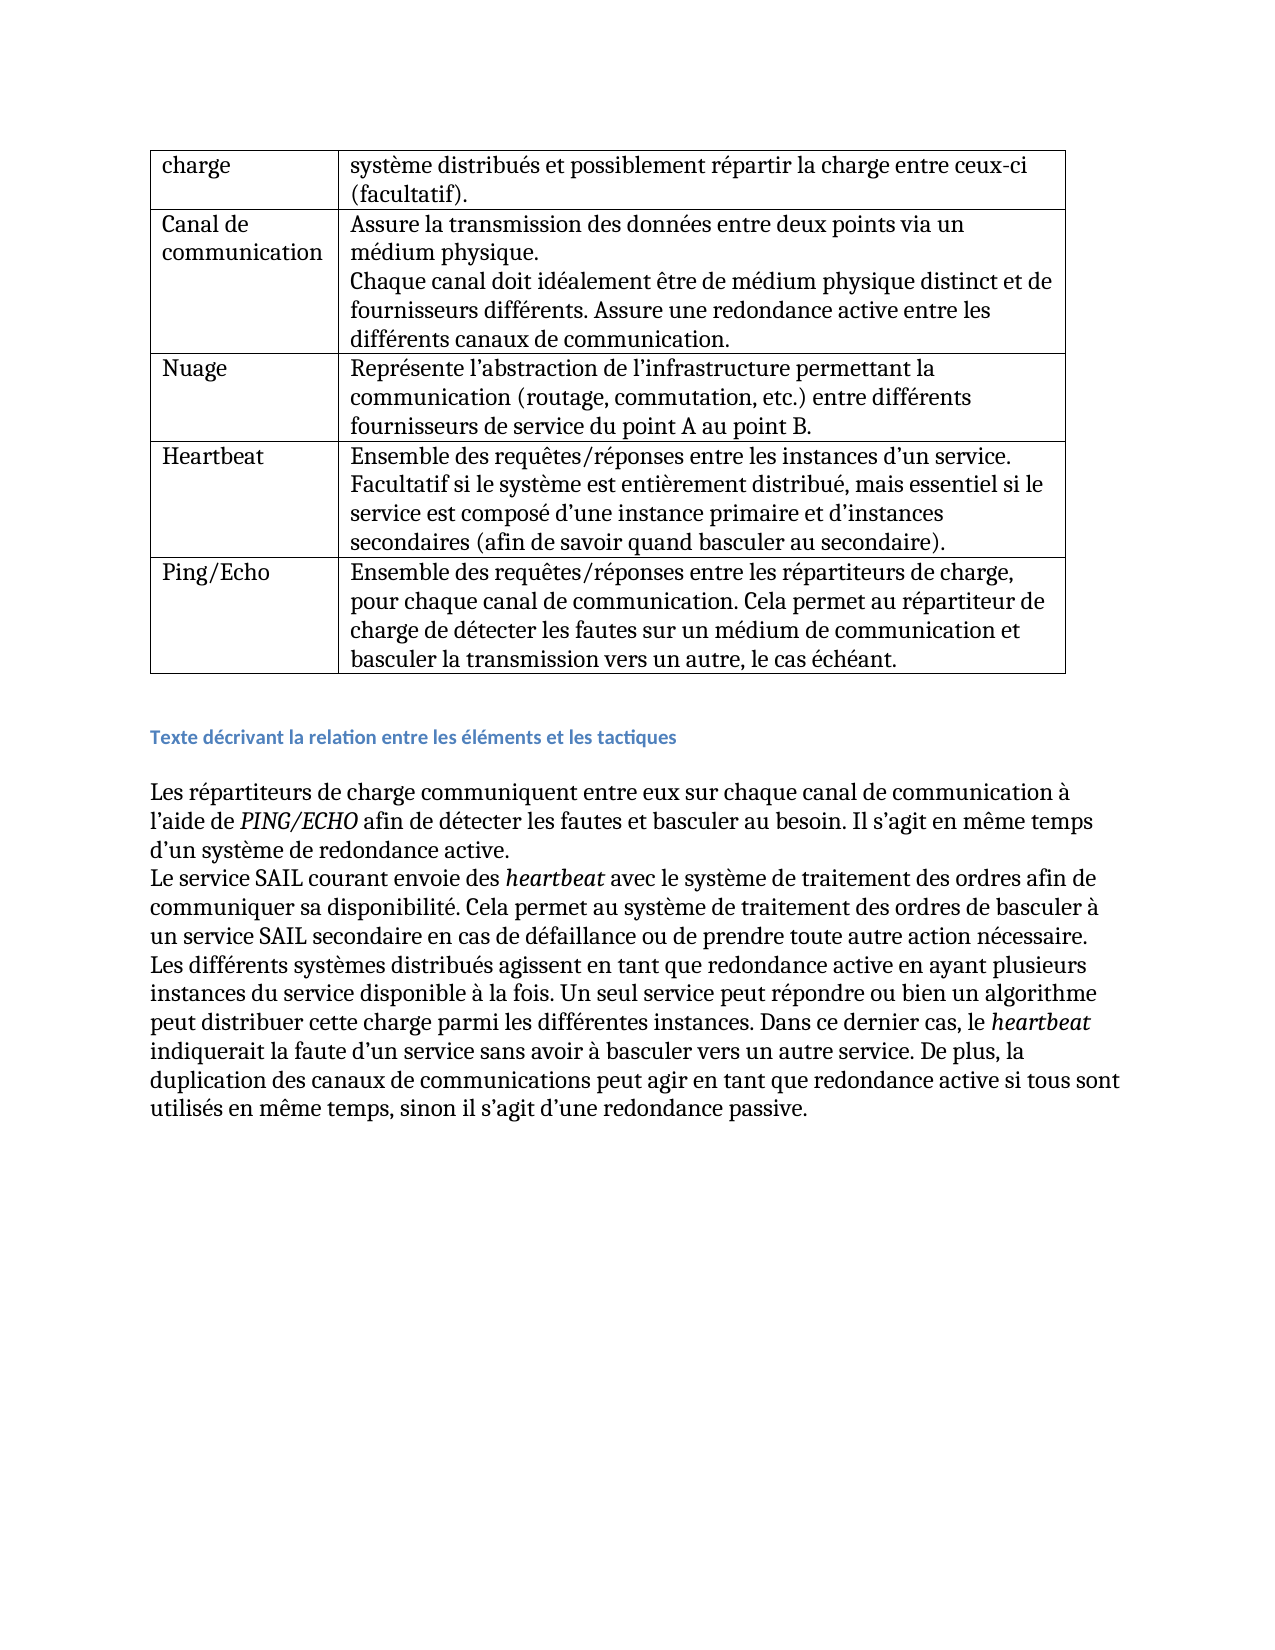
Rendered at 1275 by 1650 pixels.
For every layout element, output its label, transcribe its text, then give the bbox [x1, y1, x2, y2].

table_cell Nuage [151, 354, 338, 441]
text Le service SAIL courant envoie des heartbeat avec le système de traitement des ordres afin de communiquer sa disponibilité. Cela permet au système de traitement des ordres de basculer à un service SAIL secondaire en cas de défaillance ou de prendre toute autre action nécessaire. [150, 864, 1125, 951]
text Les différents systèmes distribués agissent en tant que redondance active en ayant plusieurs instances du service disponible à la fois. Un seul service peut répondre ou bien un algorithme peut distribuer cette charge parmi les différentes instances. Dans ce dernier cas, le heartbeat indiquerait la faute d’un service sans avoir à basculer vers un autre service. De plus, la duplication des canaux de communications peut agir en tant que redondance active si tous sont utilisés en même temps, sinon il s’agit d’une redondance passive. [150, 951, 1125, 1123]
table_cell Représente l’abstraction de l’infrastructure permettant la communication (routage, commutation, etc.) entre différents fournisseurs de service du point A au point B. [339, 354, 1065, 441]
text Les répartiteurs de charge communiquent entre eux sur chaque canal de communication à l’aide de PING/ECHO afin de détecter les fautes et basculer au besoin. Il s’agit en même temps d’un système de redondance active. [150, 778, 1125, 864]
table_cell Ensemble des requêtes/réponses entre les instances d’un service. Facultatif si le système est entièrement distribué, mais essentiel si le service est composé d’une instance primaire et d’instances secondaires (afin de savoir quand basculer au secondaire). [339, 442, 1065, 557]
table_cell Canal de communication [151, 210, 338, 353]
table_cell Ping/Echo [151, 558, 338, 673]
table_cell Assure la transmission des données entre deux points via un médium physique. Chaque canal doit idéalement être de médium physique distinct et de fournisseurs différents. Assure une redondance active entre les différents canaux de communication. [339, 210, 1065, 353]
table_cell Heartbeat [151, 442, 338, 557]
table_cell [151, 151, 338, 208]
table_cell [339, 151, 1065, 208]
table_cell Ensemble des requêtes/réponses entre les répartiteurs de charge, pour chaque canal de communication. Cela permet au répartiteur de charge de détecter les fautes sur un médium de communication et basculer la transmission vers un autre, le cas échéant. [339, 558, 1065, 673]
subtitle Texte décrivant la relation entre les éléments et les tactiques [150, 724, 1125, 749]
